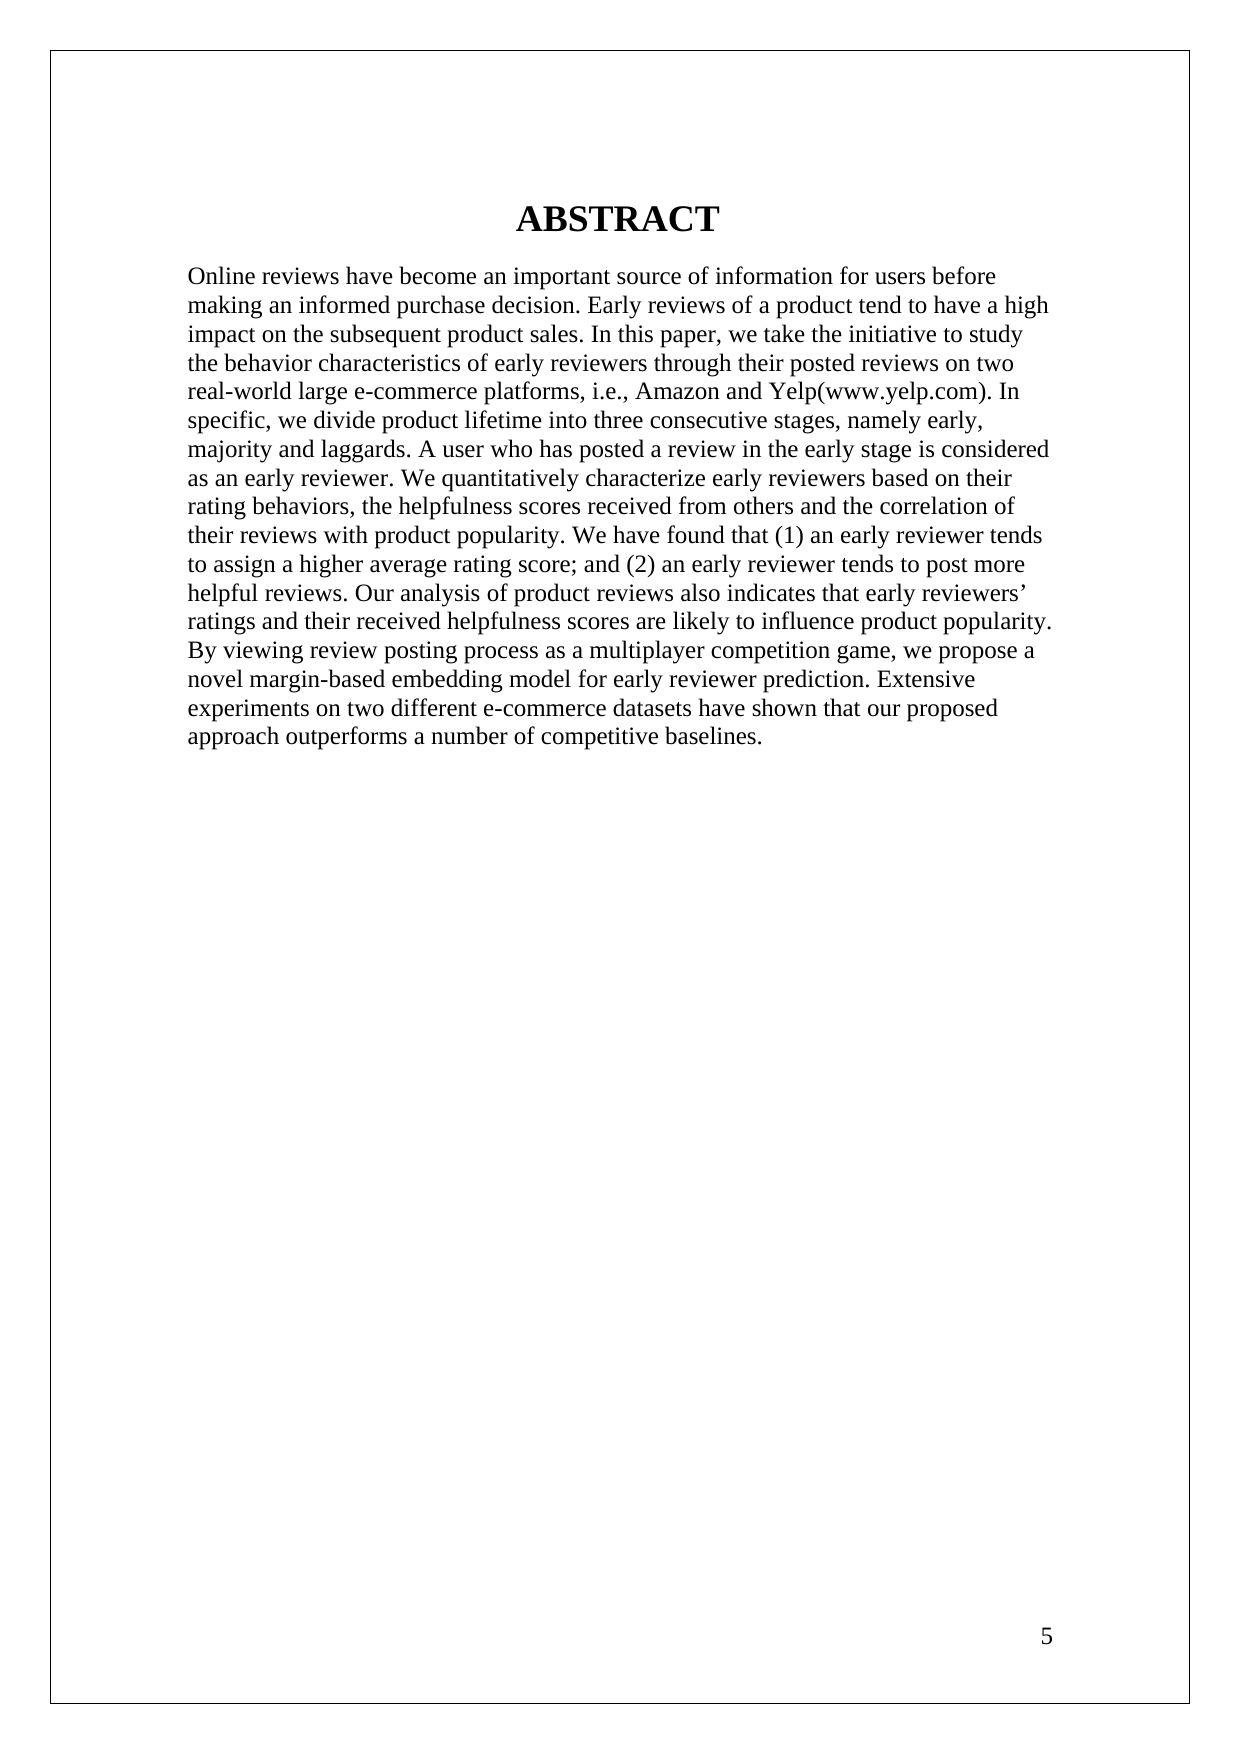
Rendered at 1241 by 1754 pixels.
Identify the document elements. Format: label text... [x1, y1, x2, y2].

text ABSTRACT [187, 197, 1053, 240]
text rating behaviors, the helpfulness scores received from others and the correlation of their reviews with product popularity. We have found that (1) an early reviewer tends to assign a higher average rating score; and (2) an early reviewer tends to post more helpful reviews. Our analysis of product reviews also indicates that early reviewers’ ratings and their received helpfulness scores are likely to influence product popularity. By viewing review posting process as a multiplayer competition game, we propose a novel margin-based embedding model for early reviewer prediction. Extensive experiments on two different e-commerce datasets have shown that our proposed approach outperforms a number of competitive baselines. [187, 491, 1053, 750]
text Online reviews have become an important source of information for users before making an informed purchase decision. Early reviews of a product tend to have a high impact on the subsequent product sales. In this paper, we take the initiative to study the behavior characteristics of early reviewers through their posted reviews on two real-world large e-commerce platforms, i.e., Amazon and Yelp(www.yelp.com). In specific, we divide product lifetime into three consecutive stages, namely early, majority and laggards. A user who has posted a review in the early stage is considered as an early reviewer. We quantitatively characterize early reviewers based on their [187, 261, 1053, 491]
